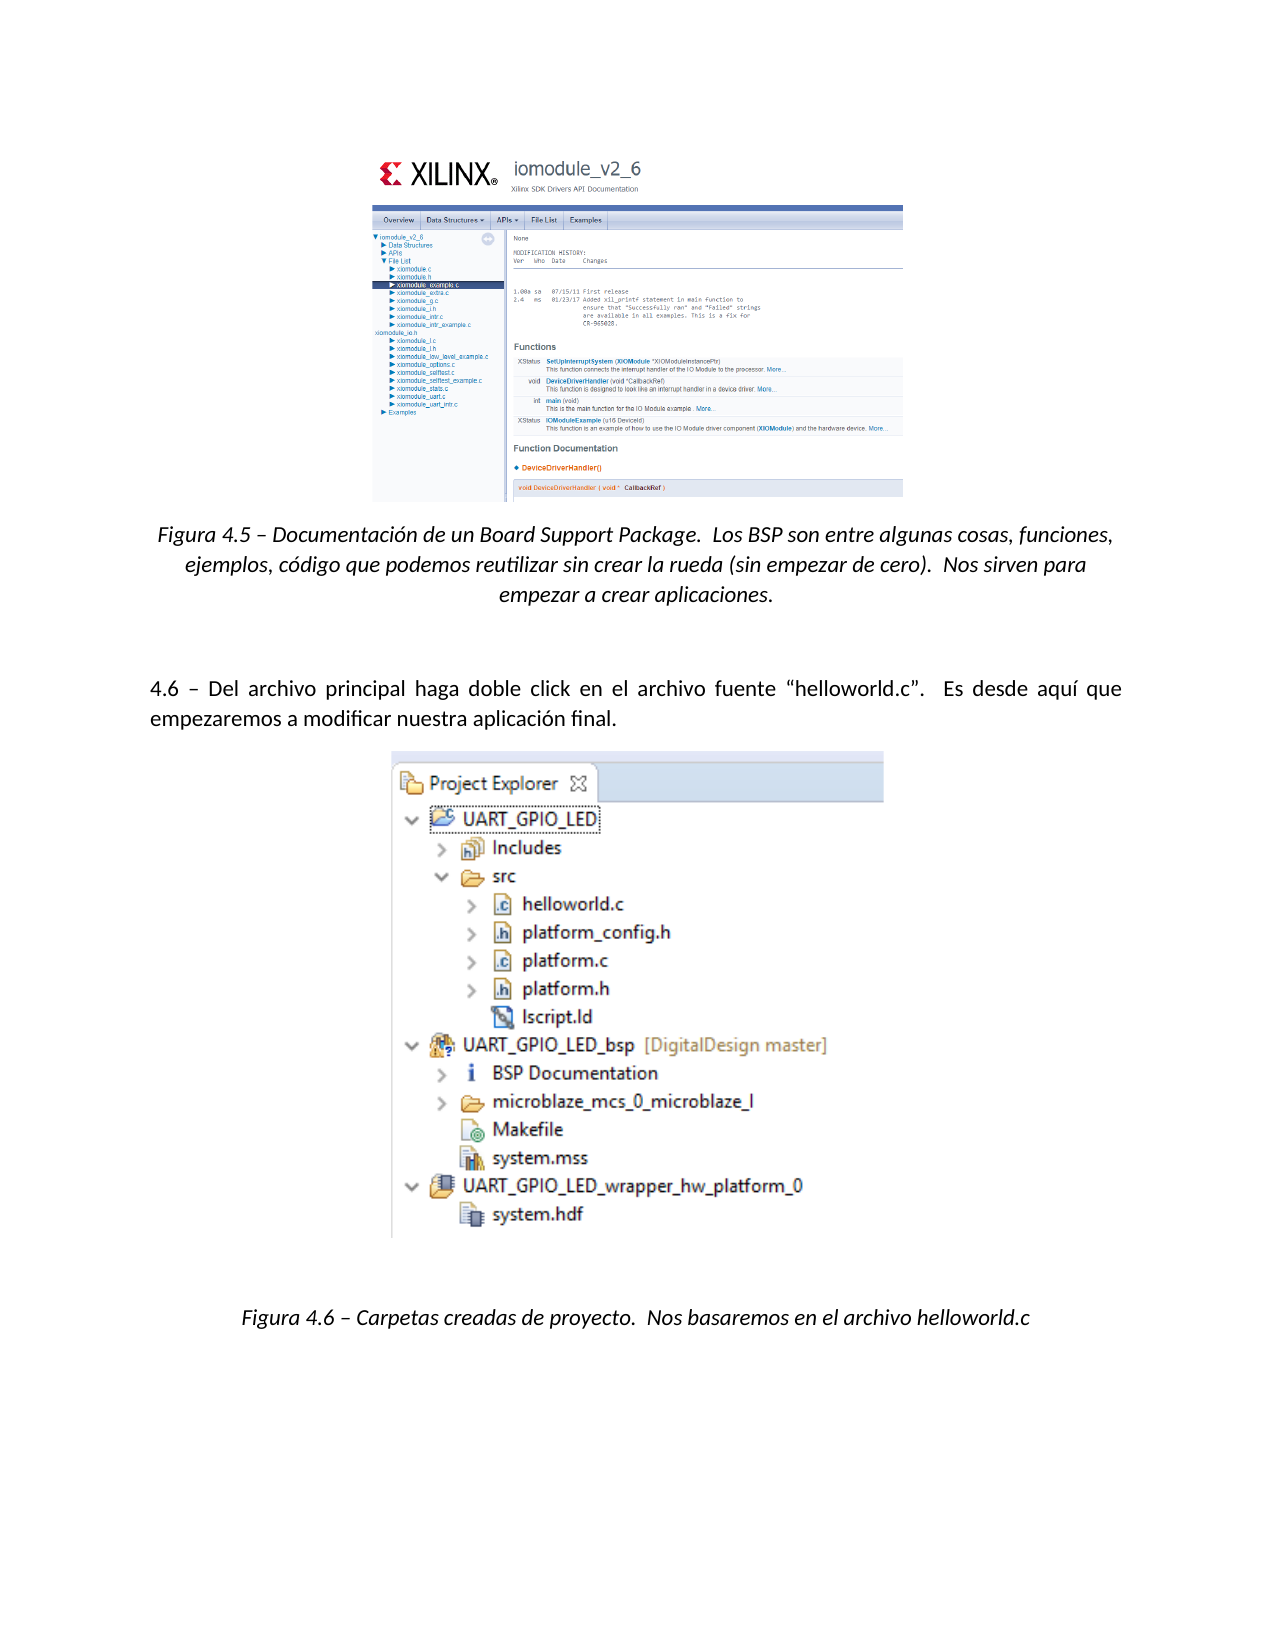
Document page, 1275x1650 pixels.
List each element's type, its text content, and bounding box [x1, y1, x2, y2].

text 4.6 – Del archivo principal haga doble click en el archivo fuente “helloworld.c”. Es desde aquí que empezaremos a modificar nuestra aplicación final. [150, 674, 1125, 732]
text Figura 4.6 – Carpetas creadas de proyecto. Nos basaremos en el archivo helloworld.c [150, 1303, 1125, 1331]
text Figura 4.5 – Documentación de un Board Support Package. Los BSP son entre algunas cosas, funciones, ejemplos, código que podemos reutilizar sin crear la rueda (sin empezar de cero). Nos sirven para empezar a crear aplicaciones. [150, 520, 1125, 608]
picture [391, 751, 884, 1238]
picture [372, 150, 903, 502]
